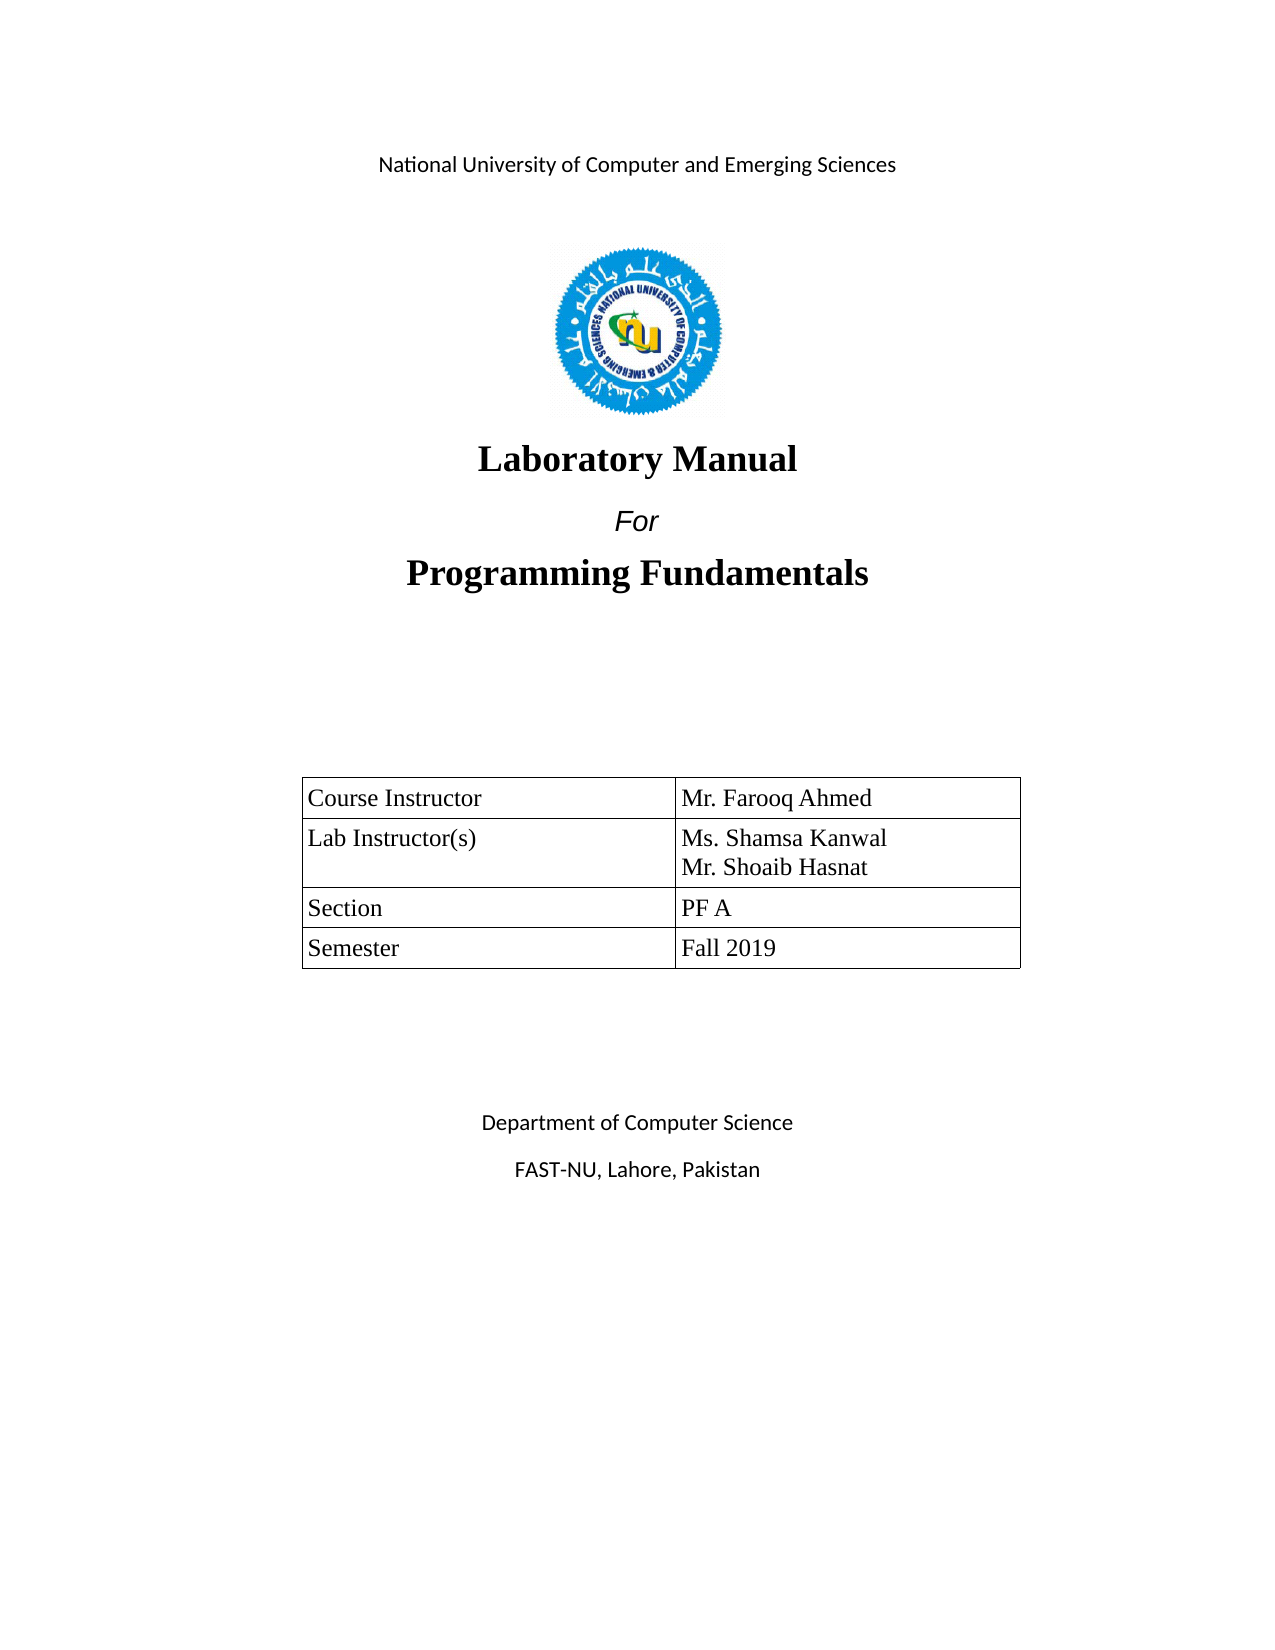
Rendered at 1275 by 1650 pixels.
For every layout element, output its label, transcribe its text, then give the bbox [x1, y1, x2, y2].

table_cell Section [303, 888, 675, 927]
table_cell Fall 2019 [676, 928, 1020, 967]
picture [548, 243, 727, 418]
table_cell Ms. Shamsa Kanwal Mr. Shoaib Hasnat [676, 819, 1020, 887]
text Department of Computer Science [150, 1108, 1125, 1136]
text National University of Computer and Emerging Sciences [150, 150, 1125, 178]
title Laboratory Manual [150, 436, 1125, 479]
text FAST-NU, Lahore, Pakistan [150, 1155, 1125, 1183]
title Programming Fundamentals [150, 550, 1125, 593]
subtitle For [150, 504, 1125, 538]
table_cell PF A [676, 888, 1020, 927]
table_cell Lab Instructor(s) [303, 819, 675, 887]
table_cell Semester [303, 928, 675, 967]
table_header Mr. Farooq Ahmed [676, 778, 1020, 817]
table_header Course Instructor [303, 778, 675, 817]
